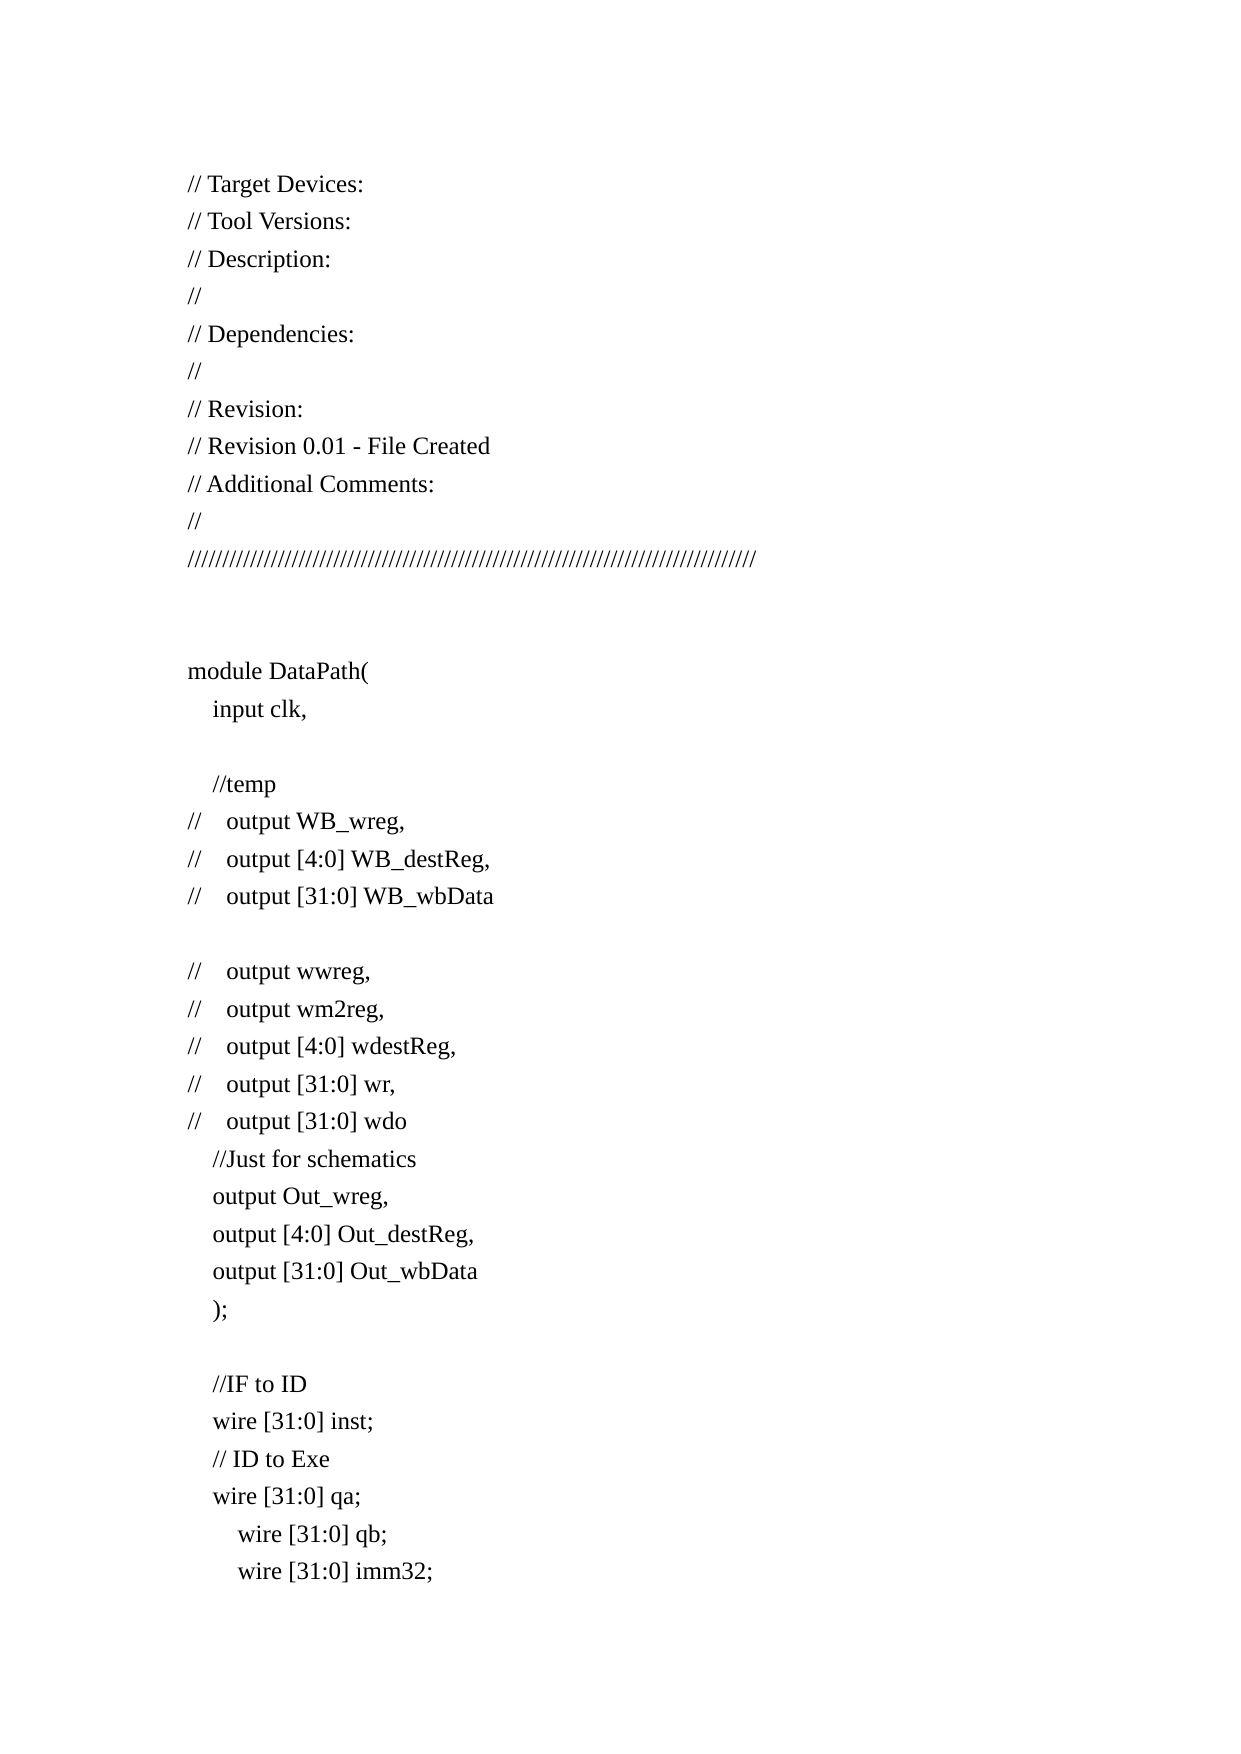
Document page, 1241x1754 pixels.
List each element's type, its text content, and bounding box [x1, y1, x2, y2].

text output Out_wreg, [187, 1177, 1053, 1214]
text input clk, [187, 689, 1053, 727]
text // [187, 352, 1053, 389]
text wire [31:0] imm32; [187, 1552, 1053, 1589]
text // [187, 277, 1053, 314]
text // output wm2reg, [187, 989, 1053, 1027]
text // output [31:0] wr, [187, 1064, 1053, 1102]
text // output [4:0] wdestReg, [187, 1027, 1053, 1064]
text output [31:0] Out_wbData [187, 1252, 1053, 1289]
text //Just for schematics [187, 1139, 1053, 1177]
text //temp [187, 764, 1053, 802]
text // Tool Versions: [187, 202, 1053, 239]
text // Revision 0.01 - File Created [187, 427, 1053, 464]
text // Target Devices: [187, 164, 1053, 202]
text //IF to ID [187, 1364, 1053, 1402]
text // ID to Exe [187, 1439, 1053, 1477]
text output [4:0] Out_destReg, [187, 1214, 1053, 1252]
text // Additional Comments: [187, 464, 1053, 502]
text // output [31:0] WB_wbData [187, 877, 1053, 914]
text // Dependencies: [187, 314, 1053, 352]
text // output WB_wreg, [187, 802, 1053, 839]
text ); [187, 1289, 1053, 1327]
text // Revision: [187, 389, 1053, 427]
text // output [4:0] WB_destReg, [187, 839, 1053, 877]
text wire [31:0] inst; [187, 1402, 1053, 1439]
text // Description: [187, 239, 1053, 277]
text // [187, 502, 1053, 539]
text // output [31:0] wdo [187, 1102, 1053, 1139]
text // output wwreg, [187, 952, 1053, 989]
text ////////////////////////////////////////////////////////////////////////////////// [187, 539, 1053, 577]
text wire [31:0] qb; [187, 1514, 1053, 1552]
text wire [31:0] qa; [187, 1477, 1053, 1514]
text module DataPath( [187, 652, 1053, 689]
